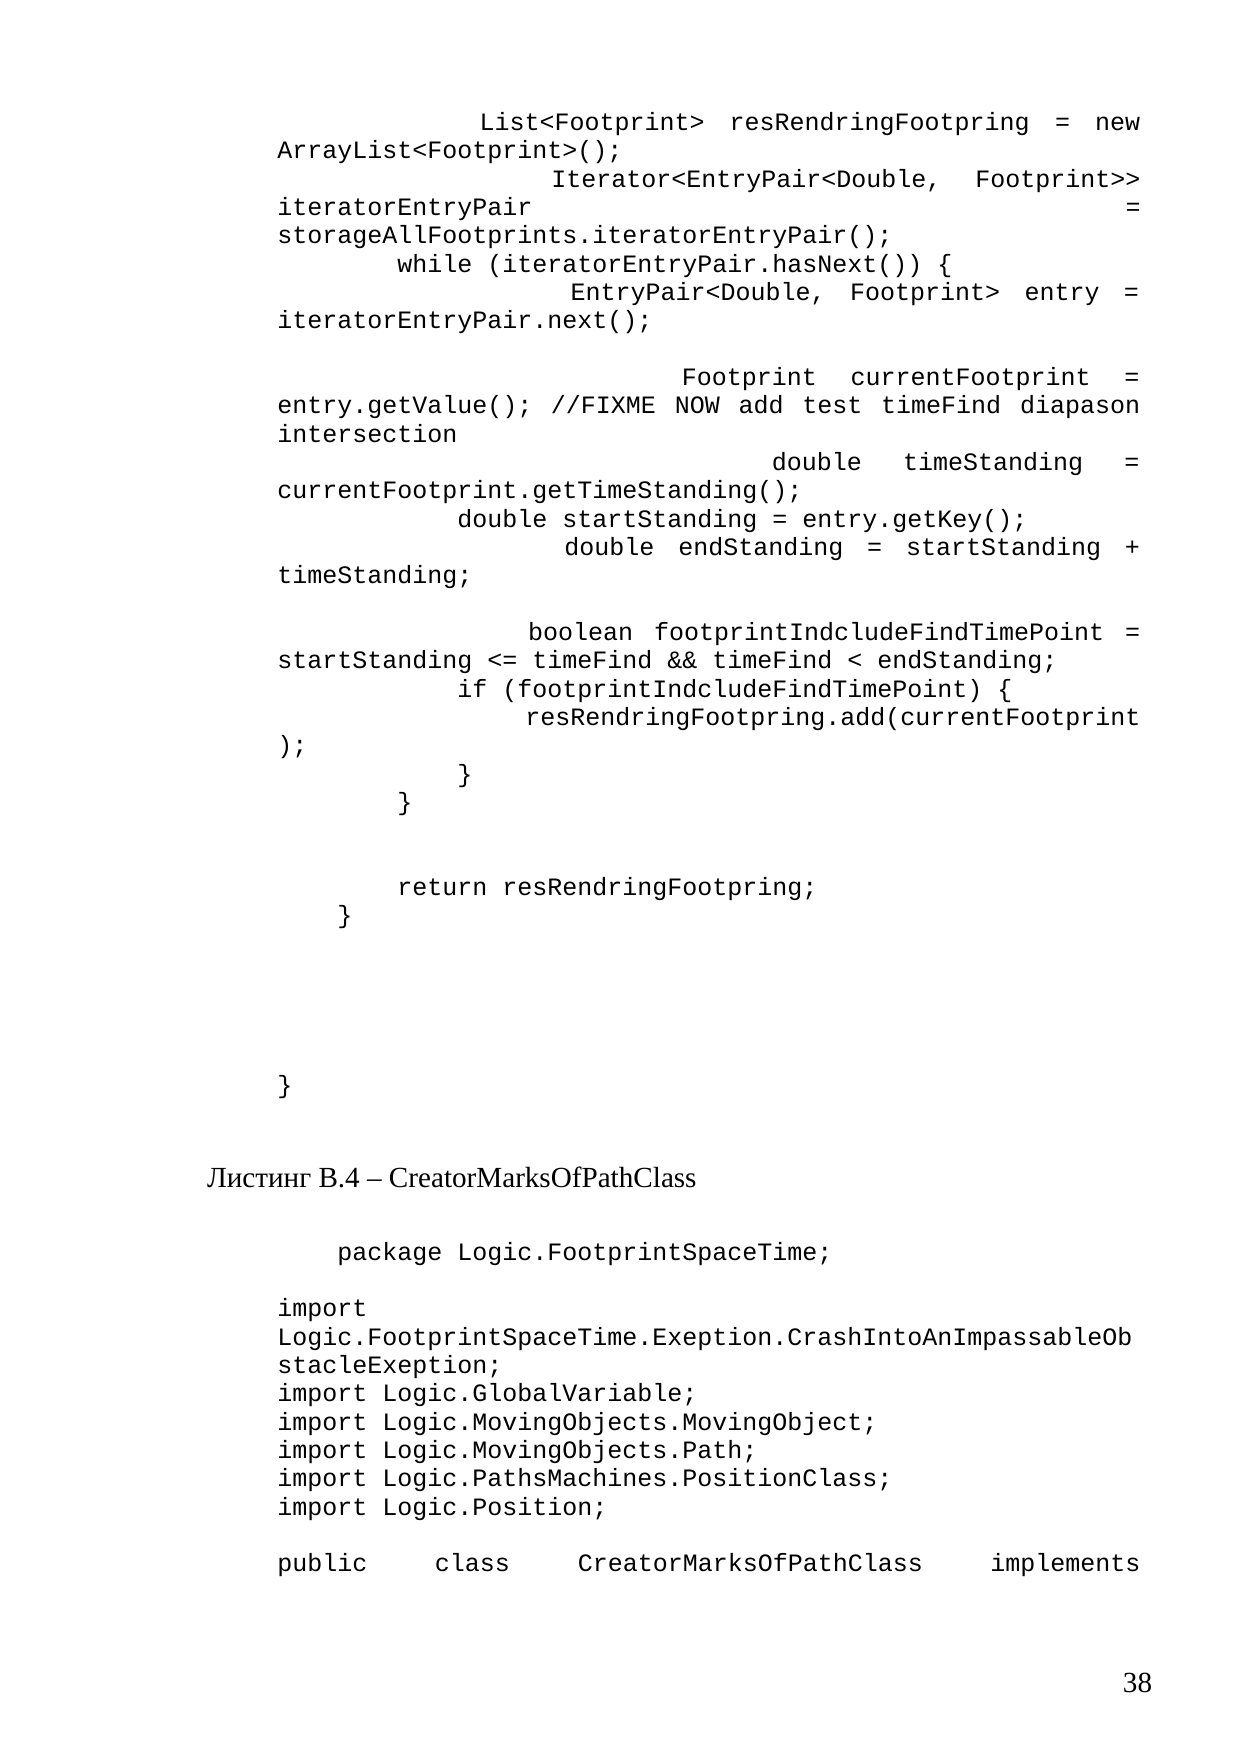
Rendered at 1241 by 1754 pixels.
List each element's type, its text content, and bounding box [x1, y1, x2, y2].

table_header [118, 1193, 1152, 1579]
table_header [118, 69, 1152, 1126]
text Листинг B.4 – CreatorMarksOfPathClass [118, 1160, 1152, 1193]
